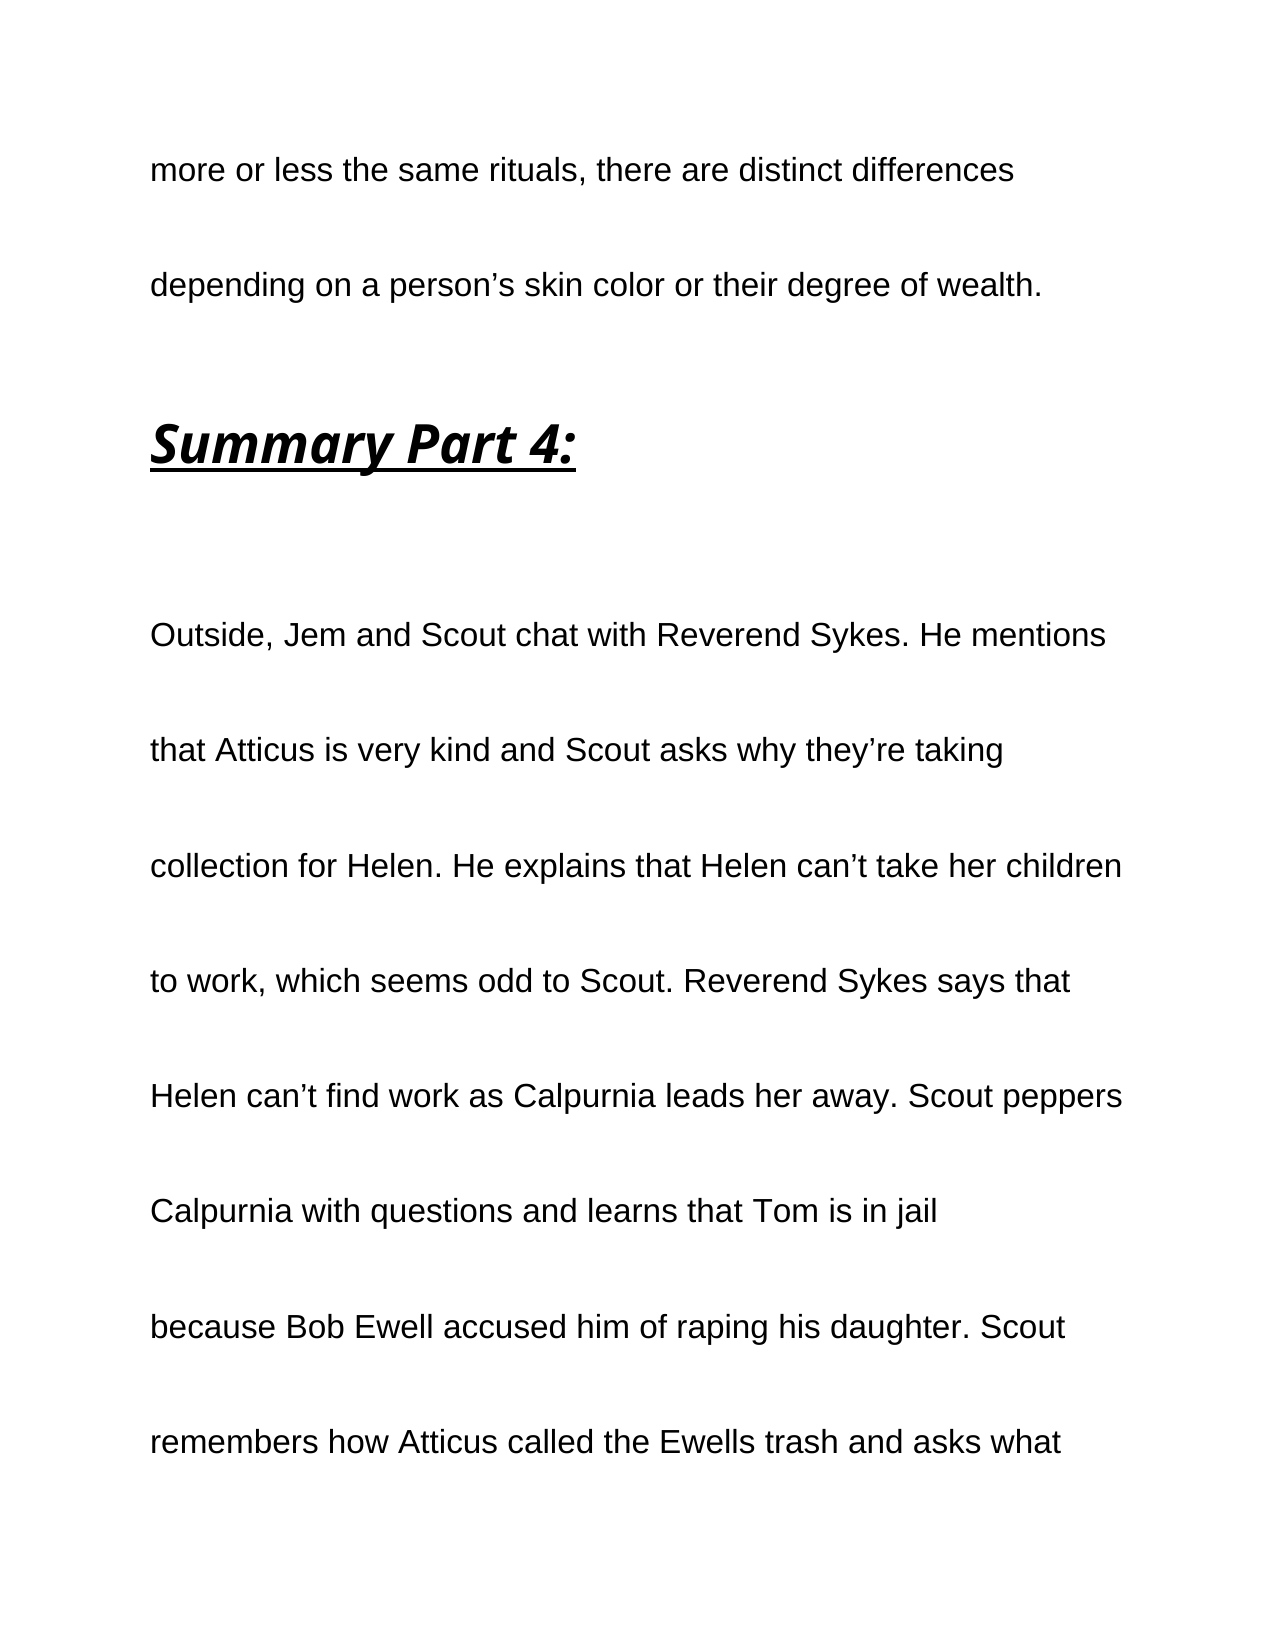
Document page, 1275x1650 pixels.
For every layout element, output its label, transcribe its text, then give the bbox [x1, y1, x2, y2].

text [150, 150, 1125, 304]
text Summary Part 4: [150, 406, 1125, 479]
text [150, 615, 1125, 1461]
